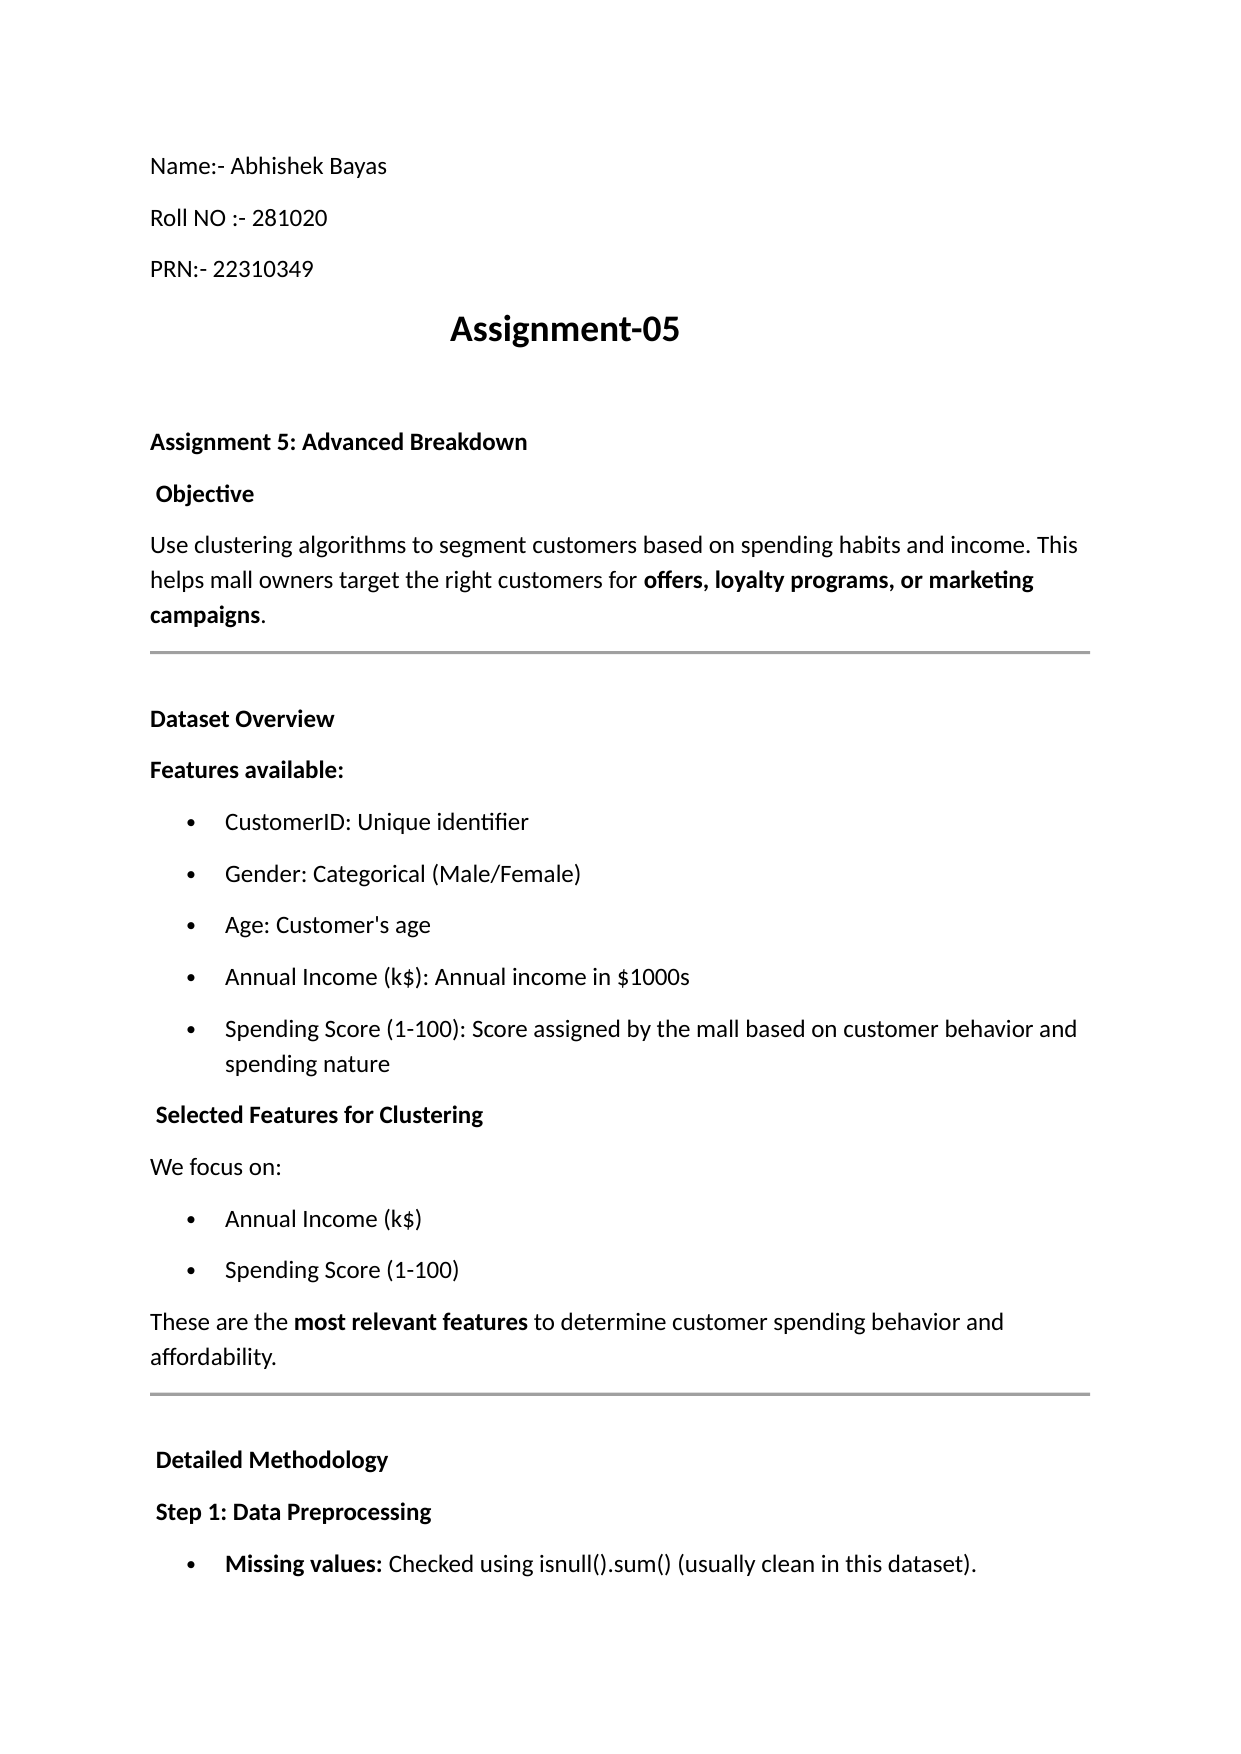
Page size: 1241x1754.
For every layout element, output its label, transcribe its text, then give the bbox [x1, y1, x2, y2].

text Objective [150, 478, 1090, 508]
text Roll NO :- 281020 [150, 202, 1090, 232]
text Assignment 5: Advanced Breakdown [150, 426, 1090, 457]
list Missing values: Checked using isnull().sum() (usually clean in this dataset). [187, 1548, 1090, 1578]
text Name:- Abhishek Bayas [150, 150, 1090, 181]
text PRN:- 22310349 [150, 253, 1090, 284]
text Dataset Overview [150, 703, 1090, 733]
text We focus on: [150, 1151, 1090, 1182]
list Annual Income (k$): Annual income in $1000s [187, 961, 1090, 992]
text Selected Features for Clustering [150, 1099, 1090, 1130]
text Detailed Methodology [150, 1444, 1090, 1475]
text Use clustering algorithms to segment customers based on spending habits and income. This helps mall owners target the right customers for offers, loyalty programs, or marketing campaigns. [150, 529, 1090, 630]
text Assignment-05 [150, 305, 1090, 351]
list Annual Income (k$) [187, 1203, 1090, 1233]
text These are the most relevant features to determine customer spending behavior and affordability. [150, 1306, 1090, 1372]
list Gender: Categorical (Male/Female) [187, 858, 1090, 888]
list Spending Score (1-100): Score assigned by the mall based on customer behavior and spending nature [187, 1013, 1090, 1078]
list Spending Score (1-100) [187, 1254, 1090, 1285]
text Step 1: Data Preprocessing [150, 1496, 1090, 1527]
list Age: Customer's age [187, 909, 1090, 940]
list CustomerID: Unique identifier [187, 806, 1090, 837]
text Features available: [150, 754, 1090, 785]
